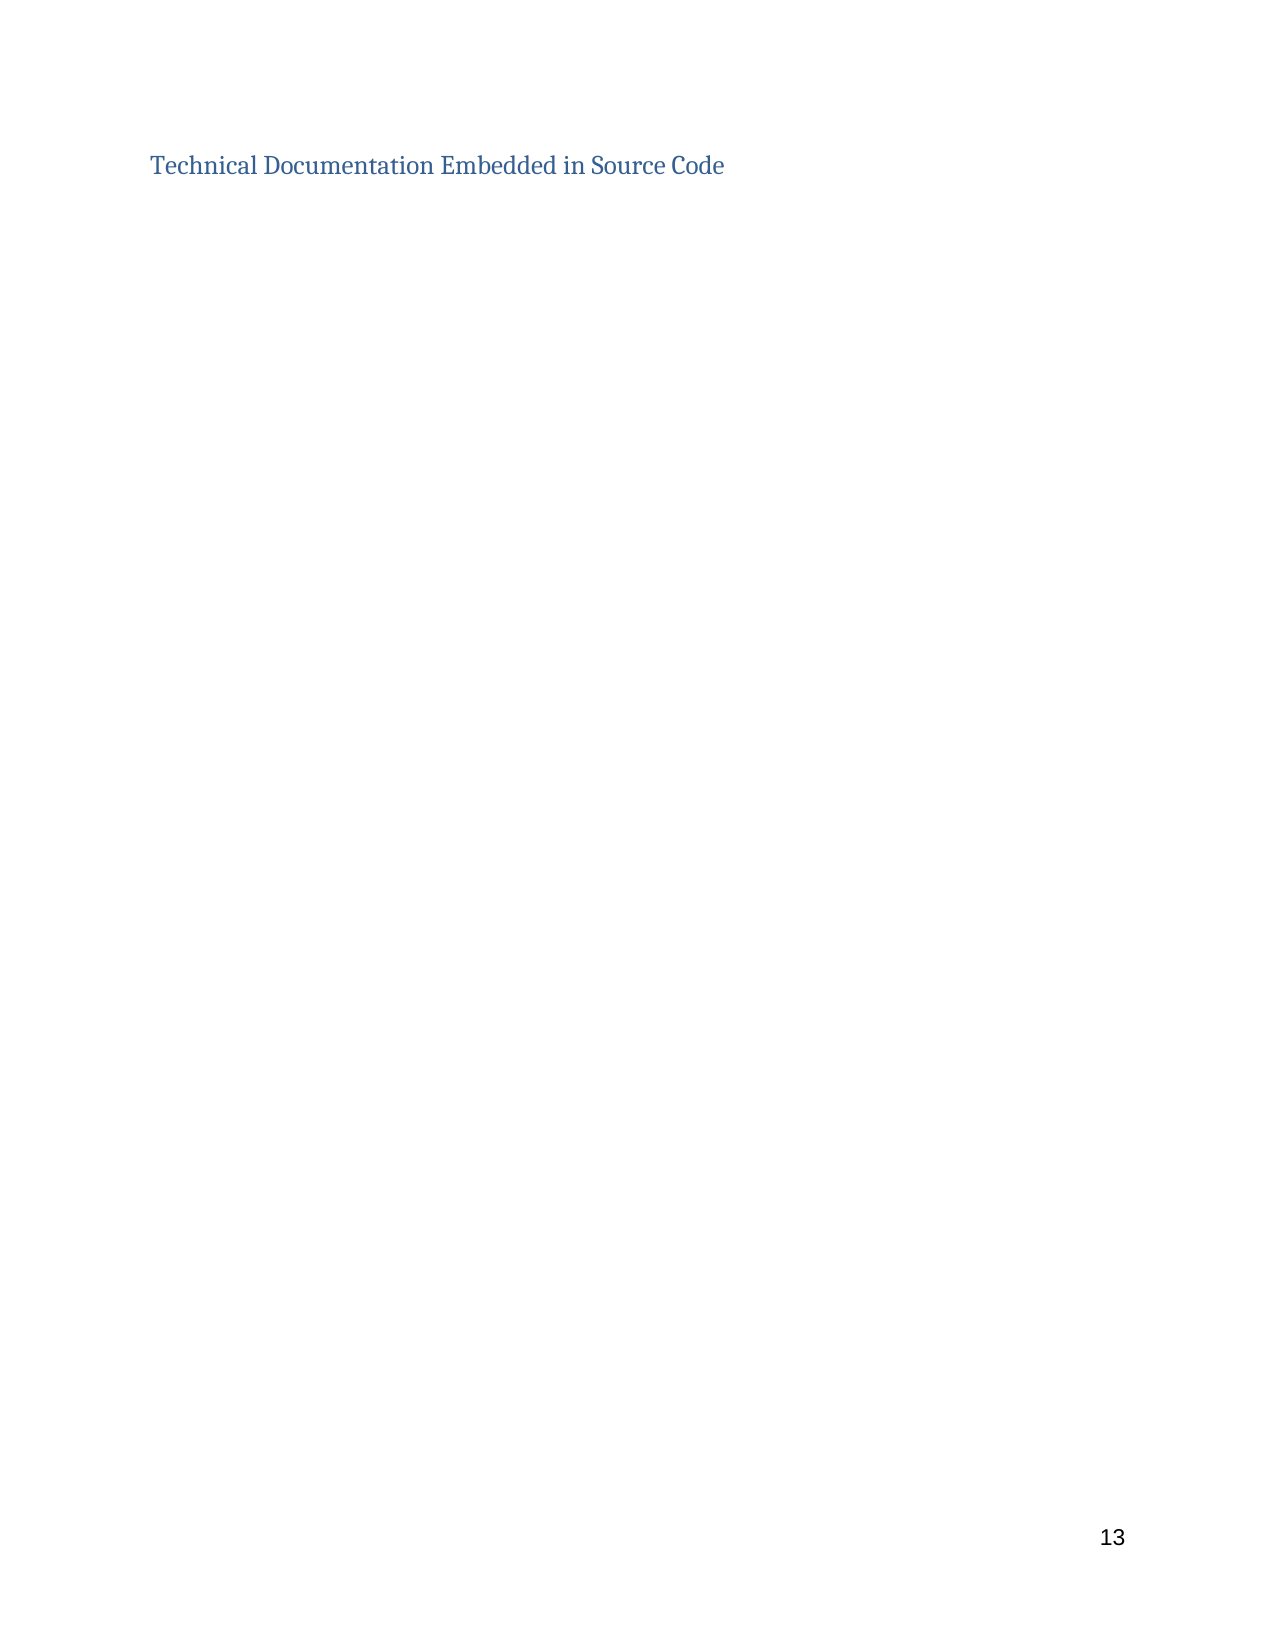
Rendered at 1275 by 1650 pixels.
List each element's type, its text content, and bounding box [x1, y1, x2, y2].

subtitle Technical Documentation Embedded in Source Code [150, 150, 1125, 181]
